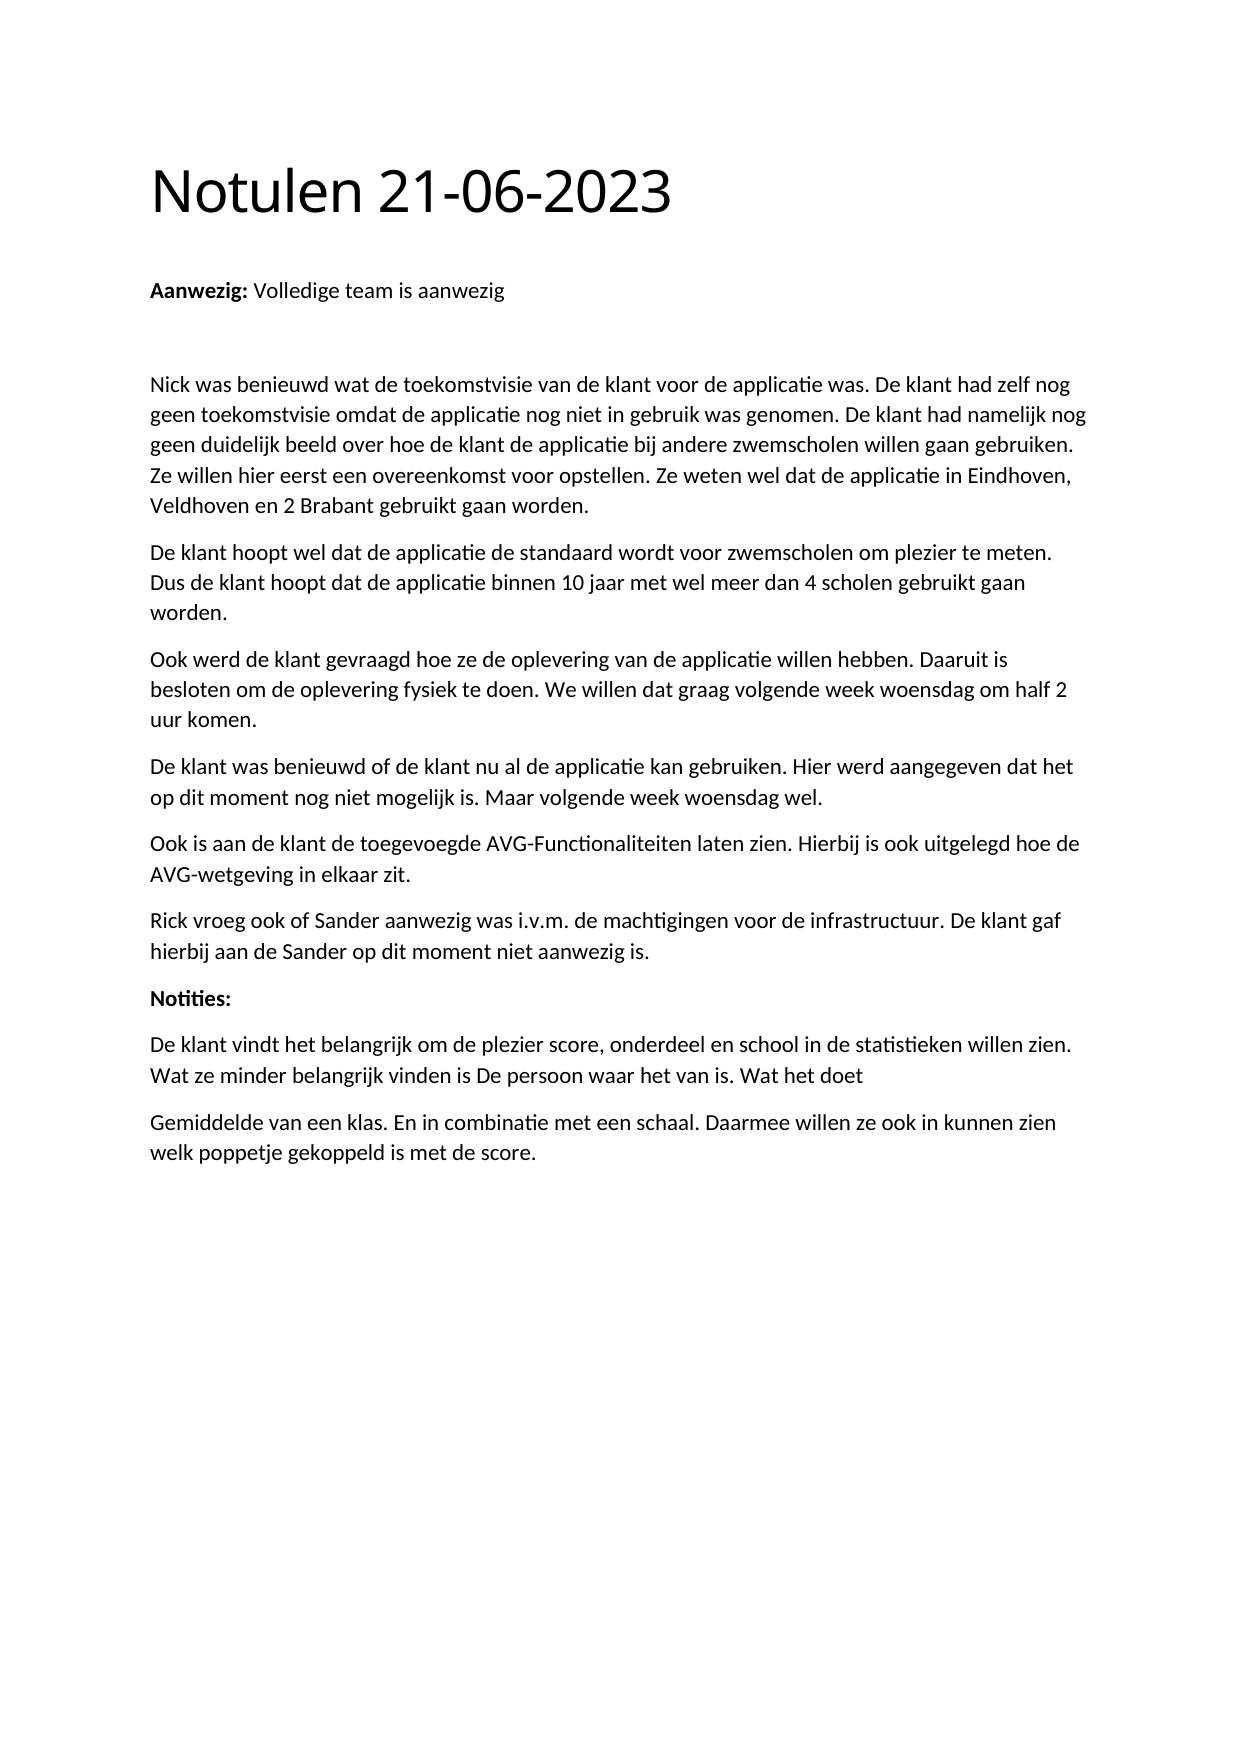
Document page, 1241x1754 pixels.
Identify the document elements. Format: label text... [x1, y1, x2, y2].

text De klant hoopt wel dat de applicatie de standaard wordt voor zwemscholen om plezier te meten. Dus de klant hoopt dat de applicatie binnen 10 jaar met wel meer dan 4 scholen gebruikt gaan worden. [150, 538, 1090, 626]
text Ook is aan de klant de toegevoegde AVG-Functionaliteiten laten zien. Hierbij is ook uitgelegd hoe de AVG-wetgeving in elkaar zit. [150, 829, 1090, 888]
text Ook werd de klant gevraagd hoe ze de oplevering van de applicatie willen hebben. Daaruit is besloten om de oplevering fysiek te doen. We willen dat graag volgende week woensdag om half 2 uur komen. [150, 645, 1090, 733]
text De klant vindt het belangrijk om de plezier score, onderdeel en school in de statistieken willen zien. Wat ze minder belangrijk vinden is De persoon waar het van is. Wat het doet [150, 1031, 1090, 1089]
text Notities: [150, 984, 1090, 1012]
text Rick vroeg ook of Sander aanwezig was i.v.m. de machtigingen voor de infrastructuur. De klant gaf hierbij aan de Sander op dit moment niet aanwezig is. [150, 907, 1090, 965]
text Gemiddelde van een klas. En in combinatie met een schaal. Daarmee willen ze ook in kunnen zien welk poppetje gekoppeld is met de score. [150, 1108, 1090, 1166]
text Aanwezig: Volledige team is aanwezig [150, 276, 1090, 304]
text De klant was benieuwd of de klant nu al de applicatie kan gebruiken. Hier werd aangegeven dat het op dit moment nog niet mogelijk is. Maar volgende week woensdag wel. [150, 752, 1090, 811]
text Nick was benieuwd wat de toekomstvisie van de klant voor de applicatie was. De klant had zelf nog geen toekomstvisie omdat de applicatie nog niet in gebruik was genomen. De klant had namelijk nog geen duidelijk beeld over hoe de klant de applicatie bij andere zwemscholen willen gaan gebruiken. Ze willen hier eerst een overeenkomst voor opstellen. Ze weten wel dat de applicatie in Eindhoven, Veldhoven en 2 Brabant gebruikt gaan worden. [150, 370, 1090, 519]
title Notulen 21-06-2023 [150, 150, 1090, 229]
